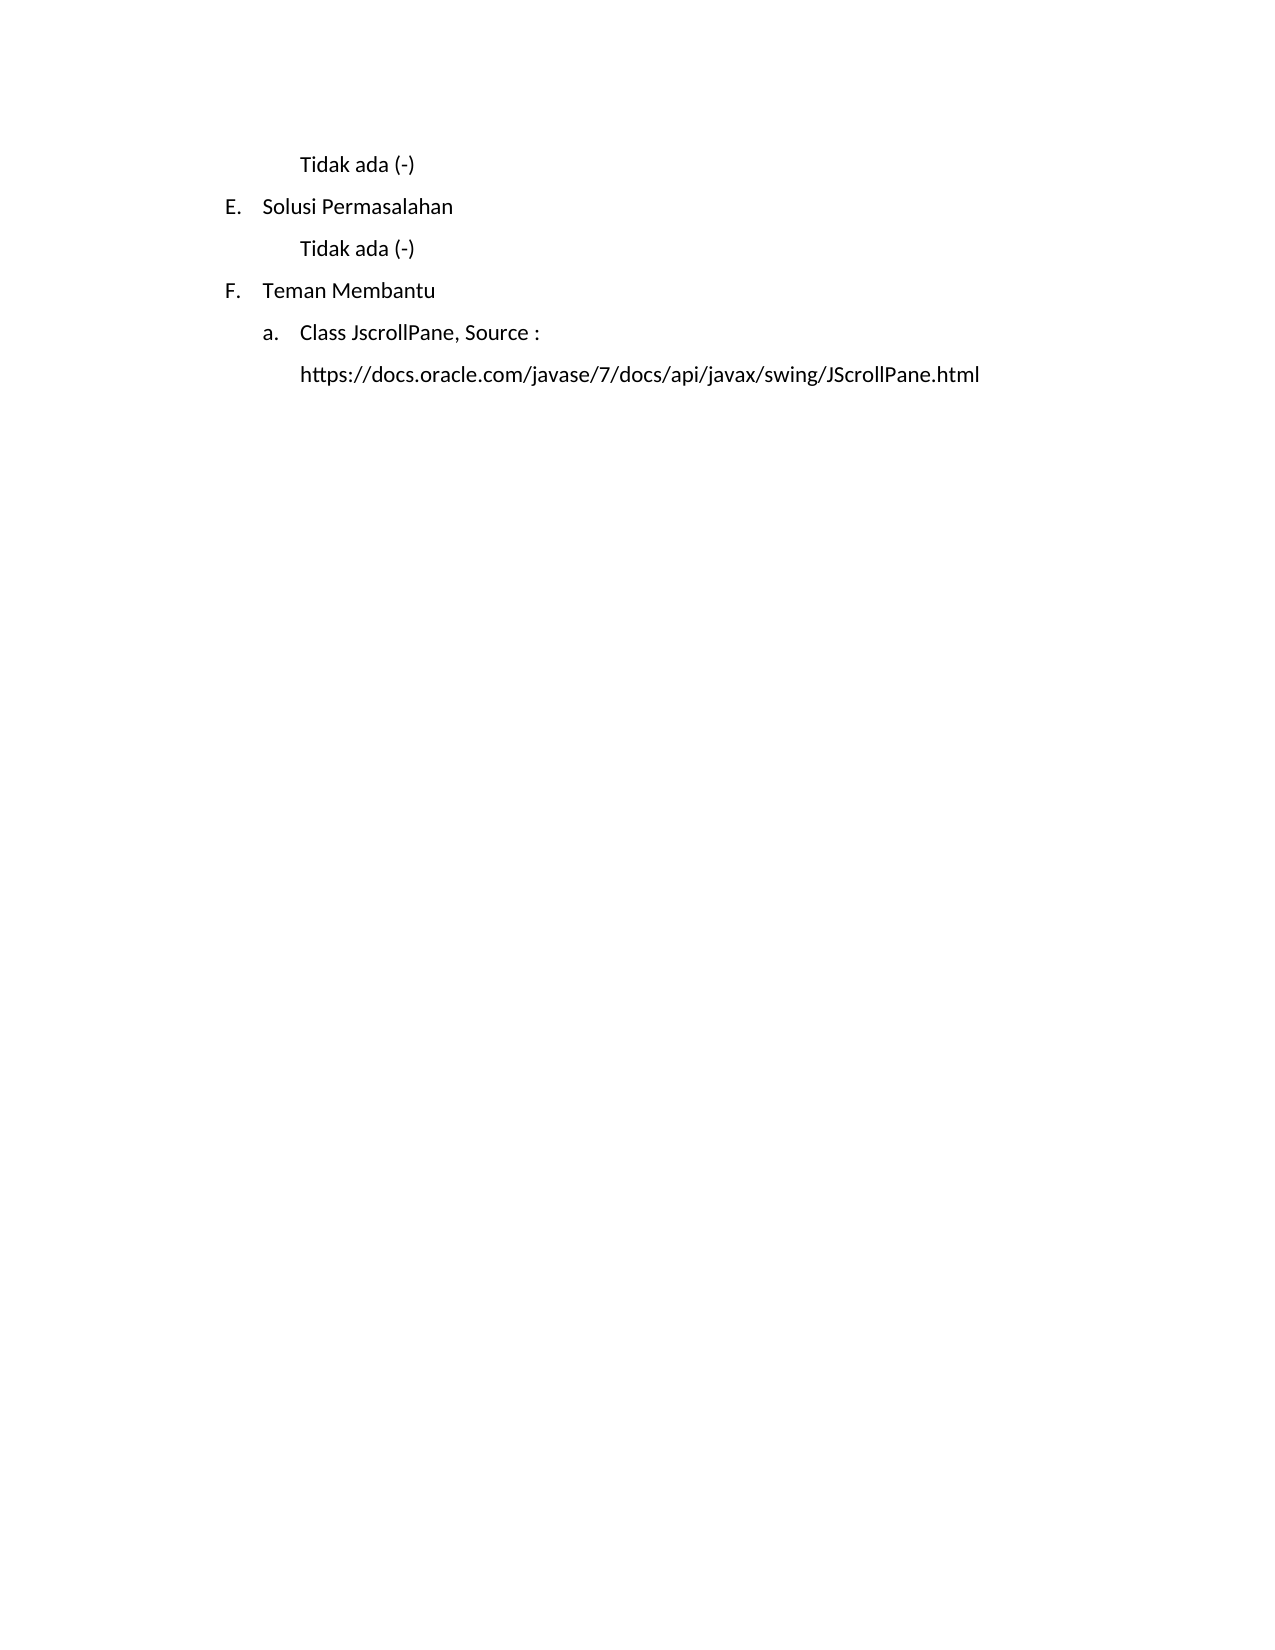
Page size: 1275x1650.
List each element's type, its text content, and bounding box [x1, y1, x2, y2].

list Class JscrollPane, Source : [262, 318, 1125, 346]
list https://docs.oracle.com/javase/7/docs/api/javax/swing/JScrollPane.html [300, 360, 1125, 388]
list Teman Membantu [225, 276, 1125, 304]
list Solusi Permasalahan [225, 192, 1125, 220]
list Tidak ada (-) [262, 150, 1125, 178]
list Tidak ada (-) [262, 234, 1125, 262]
